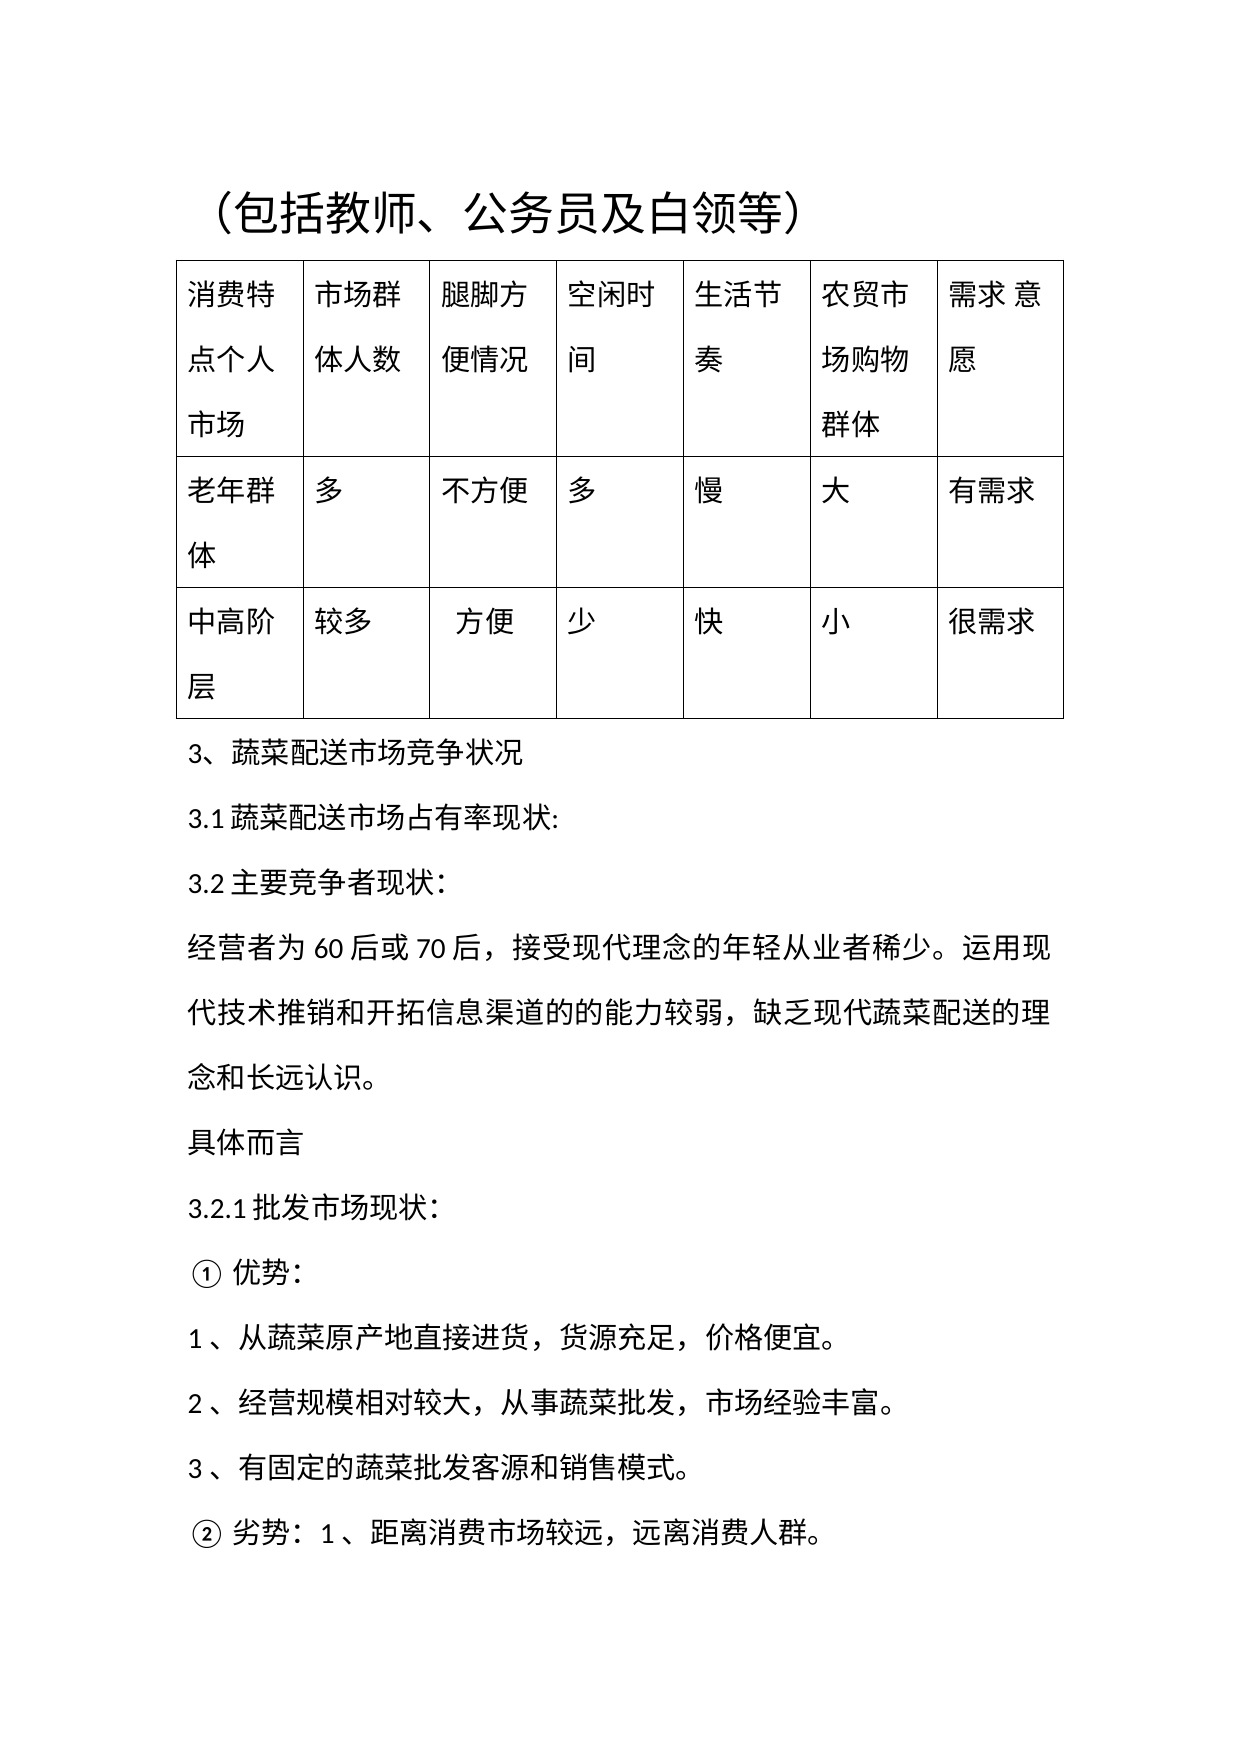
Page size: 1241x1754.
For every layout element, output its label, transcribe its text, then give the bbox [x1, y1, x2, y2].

table_cell 大 [811, 457, 937, 587]
table_header 空闲时间 [557, 261, 683, 456]
table_header 消费特点个人市场 [177, 261, 303, 456]
table_cell 很需求 [938, 588, 1063, 718]
table_cell 老年群体 [177, 457, 303, 587]
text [187, 162, 1053, 259]
text 3.1蔬菜配送市场占有率现状: [187, 784, 1053, 849]
text ①优势： [187, 1239, 1053, 1304]
table_cell 方便 [430, 588, 556, 718]
text 具体而言 [187, 1109, 1053, 1174]
text 1 、从蔬菜原产地直接进货，货源充足，价格便宜。 [187, 1304, 1053, 1369]
table_cell 较多 [304, 588, 429, 718]
table_cell 有需求 [938, 457, 1063, 587]
table_cell 不方便 [430, 457, 556, 587]
table_cell 中高阶层 [177, 588, 303, 718]
table_cell 小 [811, 588, 937, 718]
text 3 、有固定的蔬菜批发客源和销售模式。 [187, 1434, 1053, 1499]
table_header 市场群体人数 [304, 261, 429, 456]
table_header 腿脚方 便情况 [430, 261, 556, 456]
text 2 、经营规模相对较大，从事蔬菜批发，市场经验丰富。 [187, 1369, 1053, 1434]
table_cell 快 [684, 588, 810, 718]
table_header 农贸市场购物 群体 [811, 261, 937, 456]
text ②劣势：1 、距离消费市场较远，远离消费人群。 [187, 1499, 1053, 1564]
table_cell 多 [557, 457, 683, 587]
text 经营者为60后或70后，接受现代理念的年轻从业者稀少。运用现代技术推销和开拓信息渠道的的能力较弱，缺乏现代蔬菜配送的理念和长远认识。 [187, 914, 1053, 1109]
table_cell 少 [557, 588, 683, 718]
text 3.2.1批发市场现状： [187, 1174, 1053, 1239]
table_cell 慢 [684, 457, 810, 587]
text 3、蔬菜配送市场竞争状况 [187, 719, 1053, 784]
text 3.2主要竞争者现状： [187, 849, 1053, 914]
table_header 需求 意愿 [938, 261, 1063, 456]
table_cell 多 [304, 457, 429, 587]
table_header 生活节奏 [684, 261, 810, 456]
